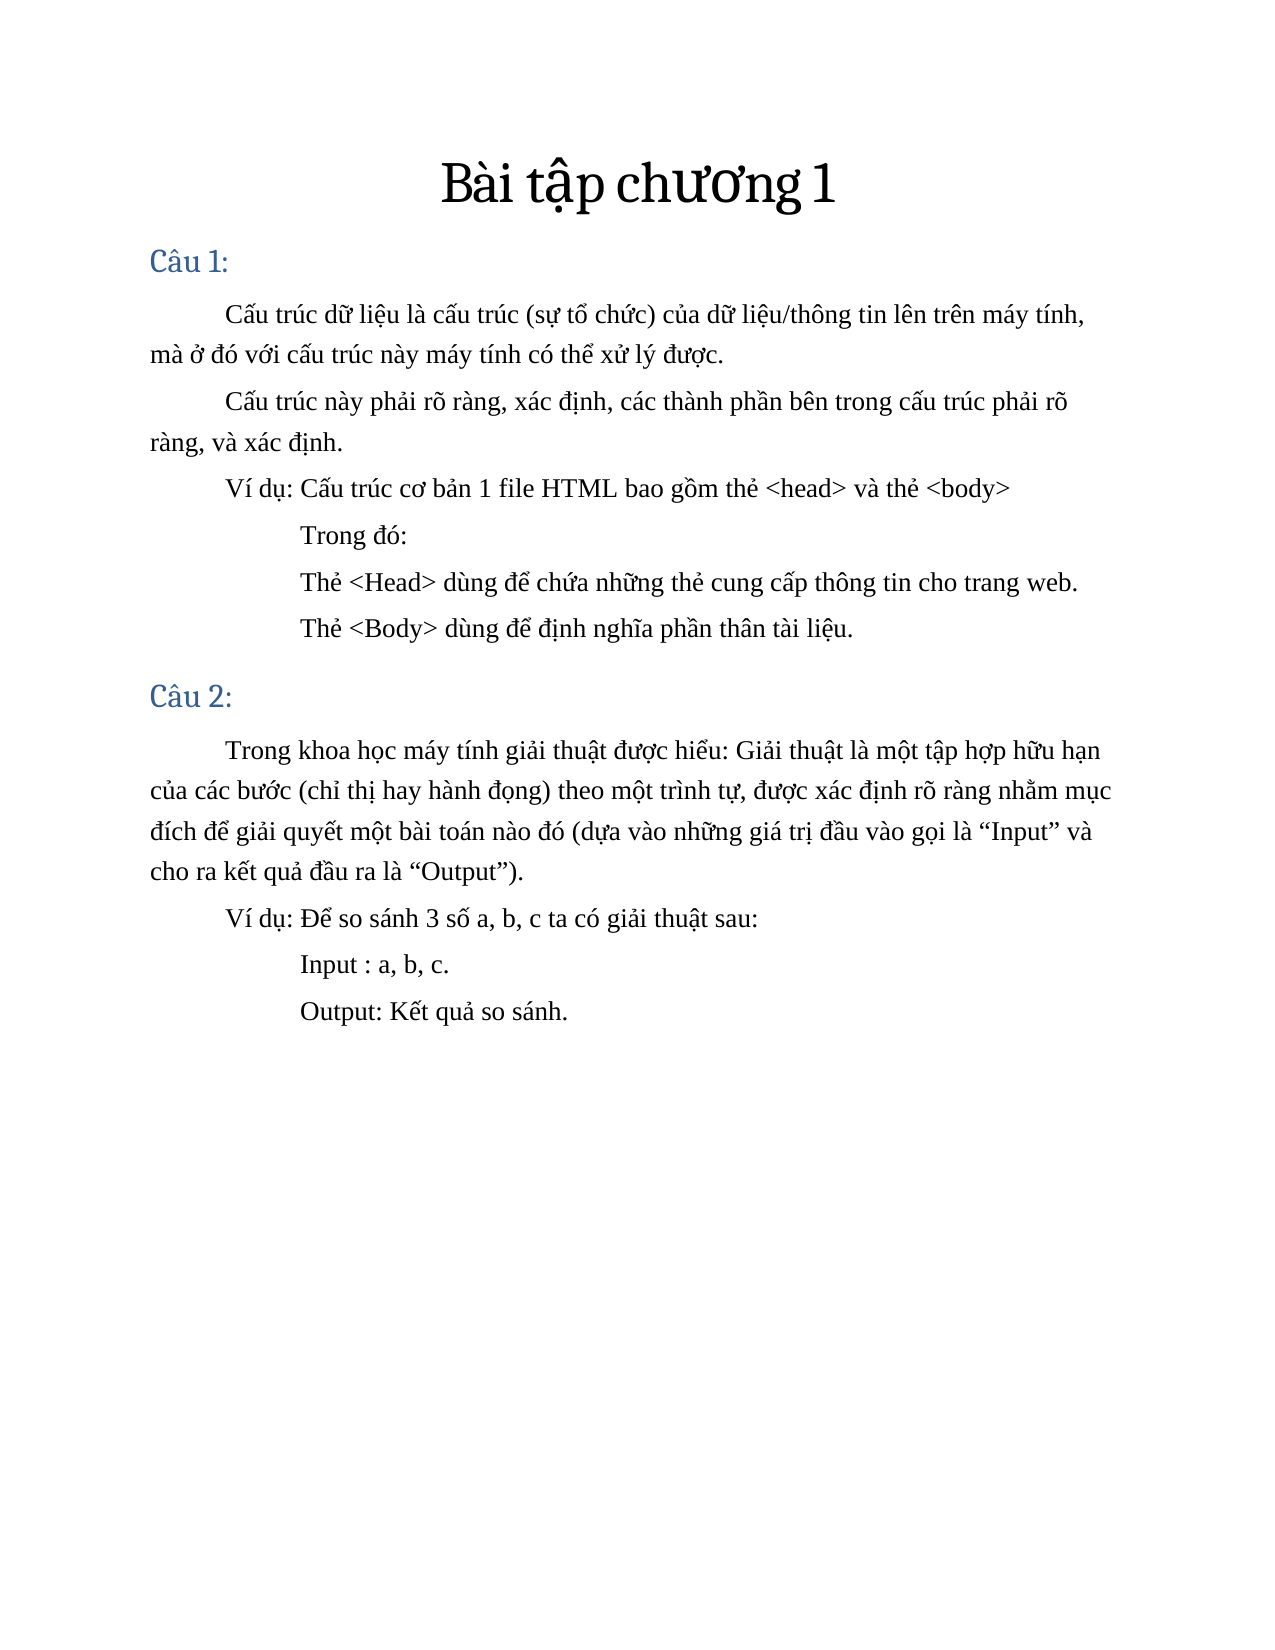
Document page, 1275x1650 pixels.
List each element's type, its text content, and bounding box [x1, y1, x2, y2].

text Output: Kết quả so sánh. [150, 995, 1125, 1026]
text Input : a, b, c. [150, 948, 1125, 979]
text Ví dụ: Để so sánh 3 số a, b, c ta có giải thuật sau: [150, 902, 1125, 933]
title Bài tập chương 1 [150, 150, 1125, 217]
subtitle Câu 2: [150, 678, 1125, 716]
subtitle Câu 1: [150, 242, 1125, 280]
text Thẻ <Head> dùng để chứa những thẻ cung cấp thông tin cho trang web. [150, 566, 1125, 597]
text Ví dụ: Cấu trúc cơ bản 1 file HTML bao gồm thẻ <head> và thẻ <body> [150, 472, 1125, 503]
text Cấu trúc này phải rõ ràng, xác định, các thành phần bên trong cấu trúc phải rõ ràng, và xác định. [150, 385, 1125, 457]
text Trong khoa học máy tính giải thuật được hiểu: Giải thuật là một tập hợp hữu hạn của các bước (chỉ thị hay hành đọng) theo một trình tự, được xác định rõ ràng nhằm mục đích để giải quyết một bài toán nào đó (dựa vào những giá trị đầu vào gọi là “Input” và cho ra kết quả đầu ra là “Output”). [150, 734, 1125, 886]
text Trong đó: [150, 519, 1125, 550]
text Cấu trúc dữ liệu là cấu trúc (sự tổ chức) của dữ liệu/thông tin lên trên máy tính, mà ở đó với cấu trúc này máy tính có thể xử lý được. [150, 298, 1125, 370]
text Thẻ <Body> dùng để định nghĩa phần thân tài liệu. [150, 612, 1125, 643]
